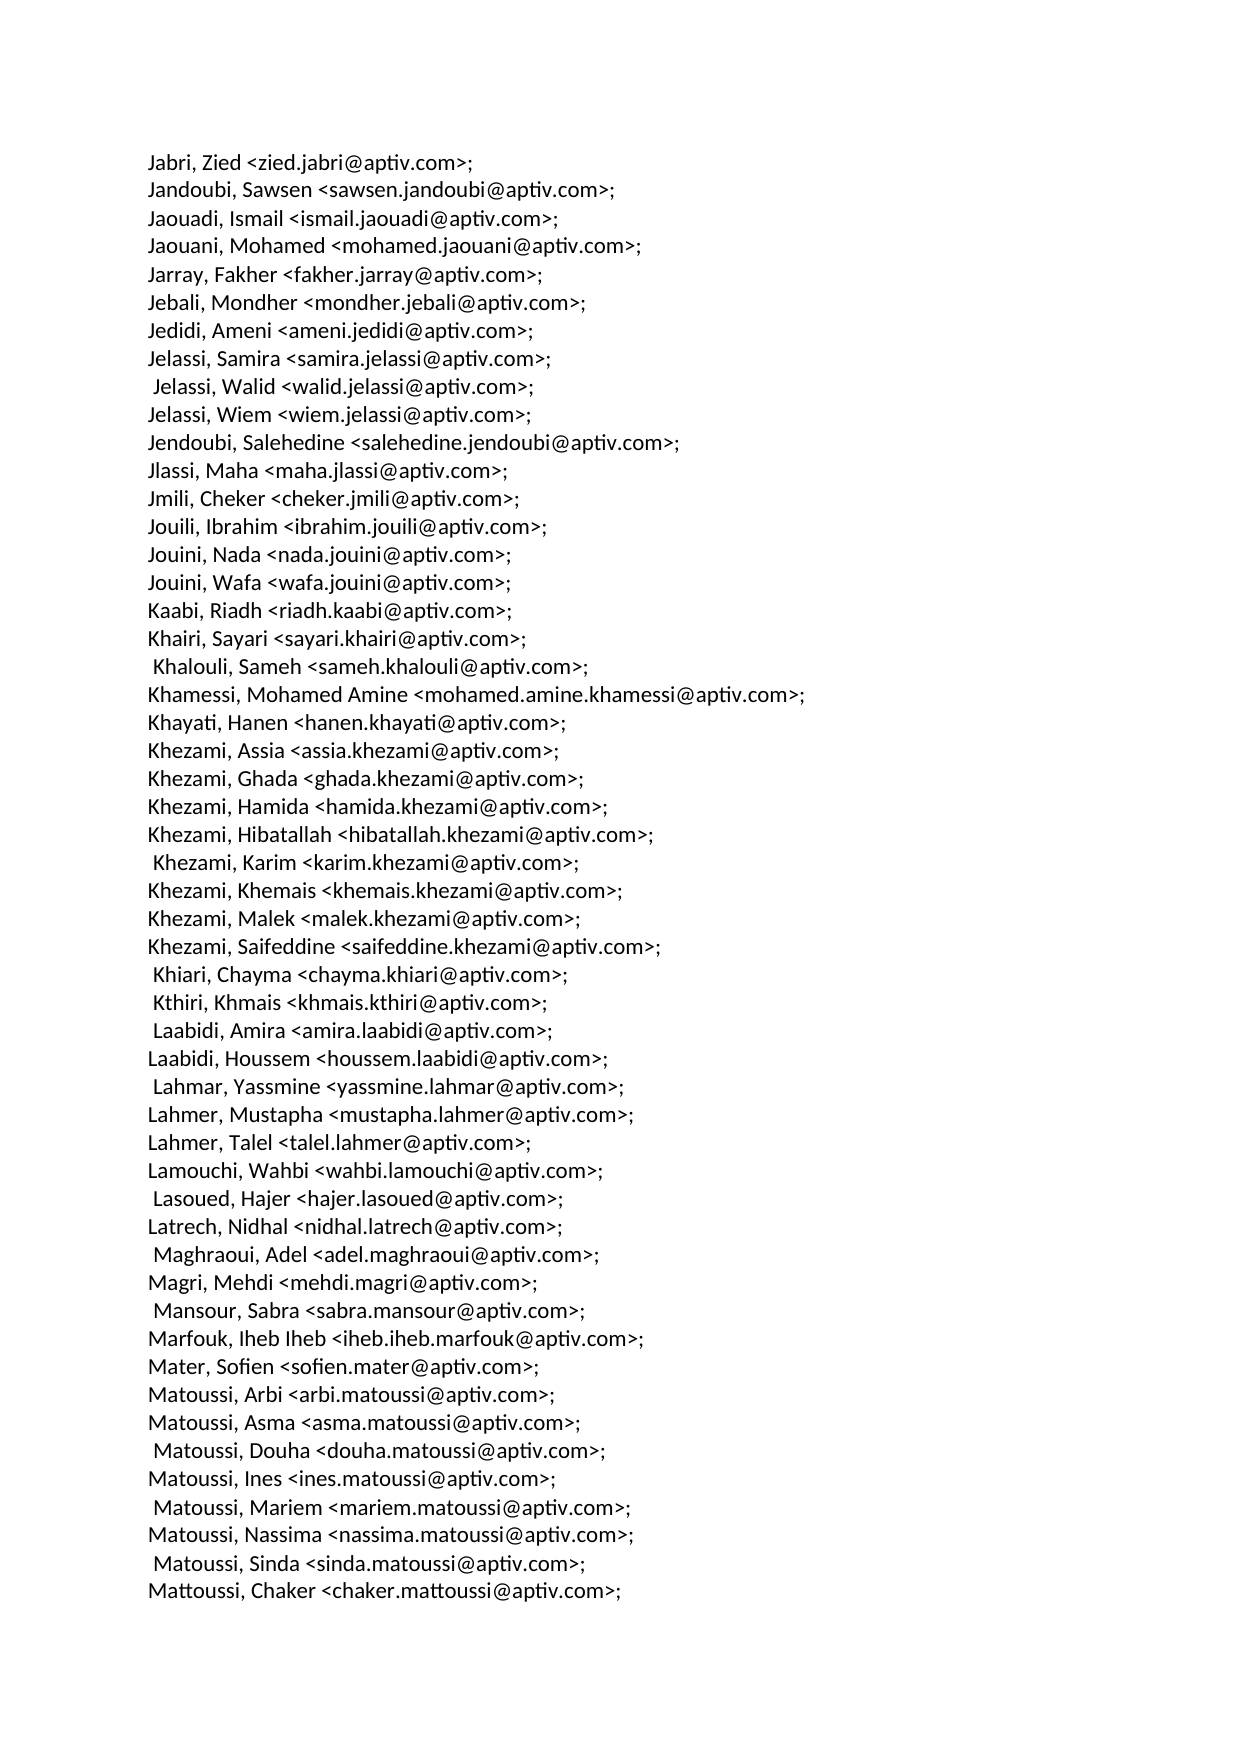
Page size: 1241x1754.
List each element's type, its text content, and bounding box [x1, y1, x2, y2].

text Jaouani, Mohamed <mohamed.jaouani@aptiv.com>; [148, 232, 1093, 260]
text Mater, Sofien <sofien.mater@aptiv.com>; [148, 1352, 1093, 1381]
text Lamouchi, Wahbi <wahbi.lamouchi@aptiv.com>; [148, 1156, 1093, 1184]
text Lahmar, Yassmine <yassmine.lahmar@aptiv.com>; [148, 1072, 1093, 1100]
text Jelassi, Samira <samira.jelassi@aptiv.com>; [148, 344, 1093, 372]
text Mattoussi, Chaker <chaker.mattoussi@aptiv.com>; [148, 1577, 1093, 1605]
text Mansour, Sabra <sabra.mansour@aptiv.com>; [148, 1296, 1093, 1324]
text Khayati, Hanen <hanen.khayati@aptiv.com>; [148, 708, 1093, 736]
text Jouini, Nada <nada.jouini@aptiv.com>; [148, 540, 1093, 568]
text Khezami, Khemais <khemais.khezami@aptiv.com>; [148, 876, 1093, 904]
text Matoussi, Douha <douha.matoussi@aptiv.com>; [148, 1437, 1093, 1464]
text Khairi, Sayari <sayari.khairi@aptiv.com>; [148, 624, 1093, 652]
text Maghraoui, Adel <adel.maghraoui@aptiv.com>; [148, 1240, 1093, 1268]
text Jouili, Ibrahim <ibrahim.jouili@aptiv.com>; [148, 512, 1093, 540]
text Jarray, Fakher <fakher.jarray@aptiv.com>; [148, 260, 1093, 288]
text Jendoubi, Salehedine <salehedine.jendoubi@aptiv.com>; [148, 428, 1093, 456]
text Khezami, Assia <assia.khezami@aptiv.com>; [148, 736, 1093, 764]
text Lahmer, Mustapha <mustapha.lahmer@aptiv.com>; [148, 1100, 1093, 1128]
text Khezami, Saifeddine <saifeddine.khezami@aptiv.com>; [148, 932, 1093, 960]
text Jouini, Wafa <wafa.jouini@aptiv.com>; [148, 568, 1093, 596]
text Kaabi, Riadh <riadh.kaabi@aptiv.com>; [148, 596, 1093, 624]
text Matoussi, Ines <ines.matoussi@aptiv.com>; [148, 1464, 1093, 1493]
text Jedidi, Ameni <ameni.jedidi@aptiv.com>; [148, 316, 1093, 344]
text Matoussi, Mariem <mariem.matoussi@aptiv.com>; [148, 1493, 1093, 1521]
text Laabidi, Amira <amira.laabidi@aptiv.com>; [148, 1016, 1093, 1044]
text Jlassi, Maha <maha.jlassi@aptiv.com>; [148, 456, 1093, 484]
text Khezami, Hamida <hamida.khezami@aptiv.com>; [148, 792, 1093, 820]
text Lasoued, Hajer <hajer.lasoued@aptiv.com>; [148, 1184, 1093, 1212]
text Matoussi, Sinda <sinda.matoussi@aptiv.com>; [148, 1549, 1093, 1577]
text Jaouadi, Ismail <ismail.jaouadi@aptiv.com>; [148, 204, 1093, 232]
text Khamessi, Mohamed Amine <mohamed.amine.khamessi@aptiv.com>; [148, 680, 1093, 708]
text Khezami, Hibatallah <hibatallah.khezami@aptiv.com>; [148, 820, 1093, 848]
text Marfouk, Iheb Iheb <iheb.iheb.marfouk@aptiv.com>; [148, 1324, 1093, 1352]
text Jelassi, Wiem <wiem.jelassi@aptiv.com>; [148, 400, 1093, 428]
text Matoussi, Arbi <arbi.matoussi@aptiv.com>; [148, 1381, 1093, 1408]
text Khalouli, Sameh <sameh.khalouli@aptiv.com>; [148, 652, 1093, 680]
text Matoussi, Asma <asma.matoussi@aptiv.com>; [148, 1408, 1093, 1437]
text Magri, Mehdi <mehdi.magri@aptiv.com>; [148, 1268, 1093, 1296]
text Jabri, Zied <zied.jabri@aptiv.com>; [148, 148, 1093, 176]
text Jmili, Cheker <cheker.jmili@aptiv.com>; [148, 484, 1093, 512]
text Khezami, Ghada <ghada.khezami@aptiv.com>; [148, 764, 1093, 792]
text Jebali, Mondher <mondher.jebali@aptiv.com>; [148, 288, 1093, 316]
text Jelassi, Walid <walid.jelassi@aptiv.com>; [148, 372, 1093, 400]
text Lahmer, Talel <talel.lahmer@aptiv.com>; [148, 1128, 1093, 1156]
text Latrech, Nidhal <nidhal.latrech@aptiv.com>; [148, 1212, 1093, 1240]
text Jandoubi, Sawsen <sawsen.jandoubi@aptiv.com>; [148, 176, 1093, 204]
text Khezami, Karim <karim.khezami@aptiv.com>; [148, 848, 1093, 876]
text Khezami, Malek <malek.khezami@aptiv.com>; [148, 904, 1093, 932]
text Kthiri, Khmais <khmais.kthiri@aptiv.com>; [148, 988, 1093, 1016]
text Khiari, Chayma <chayma.khiari@aptiv.com>; [148, 960, 1093, 988]
text Laabidi, Houssem <houssem.laabidi@aptiv.com>; [148, 1044, 1093, 1072]
text Matoussi, Nassima <nassima.matoussi@aptiv.com>; [148, 1521, 1093, 1549]
